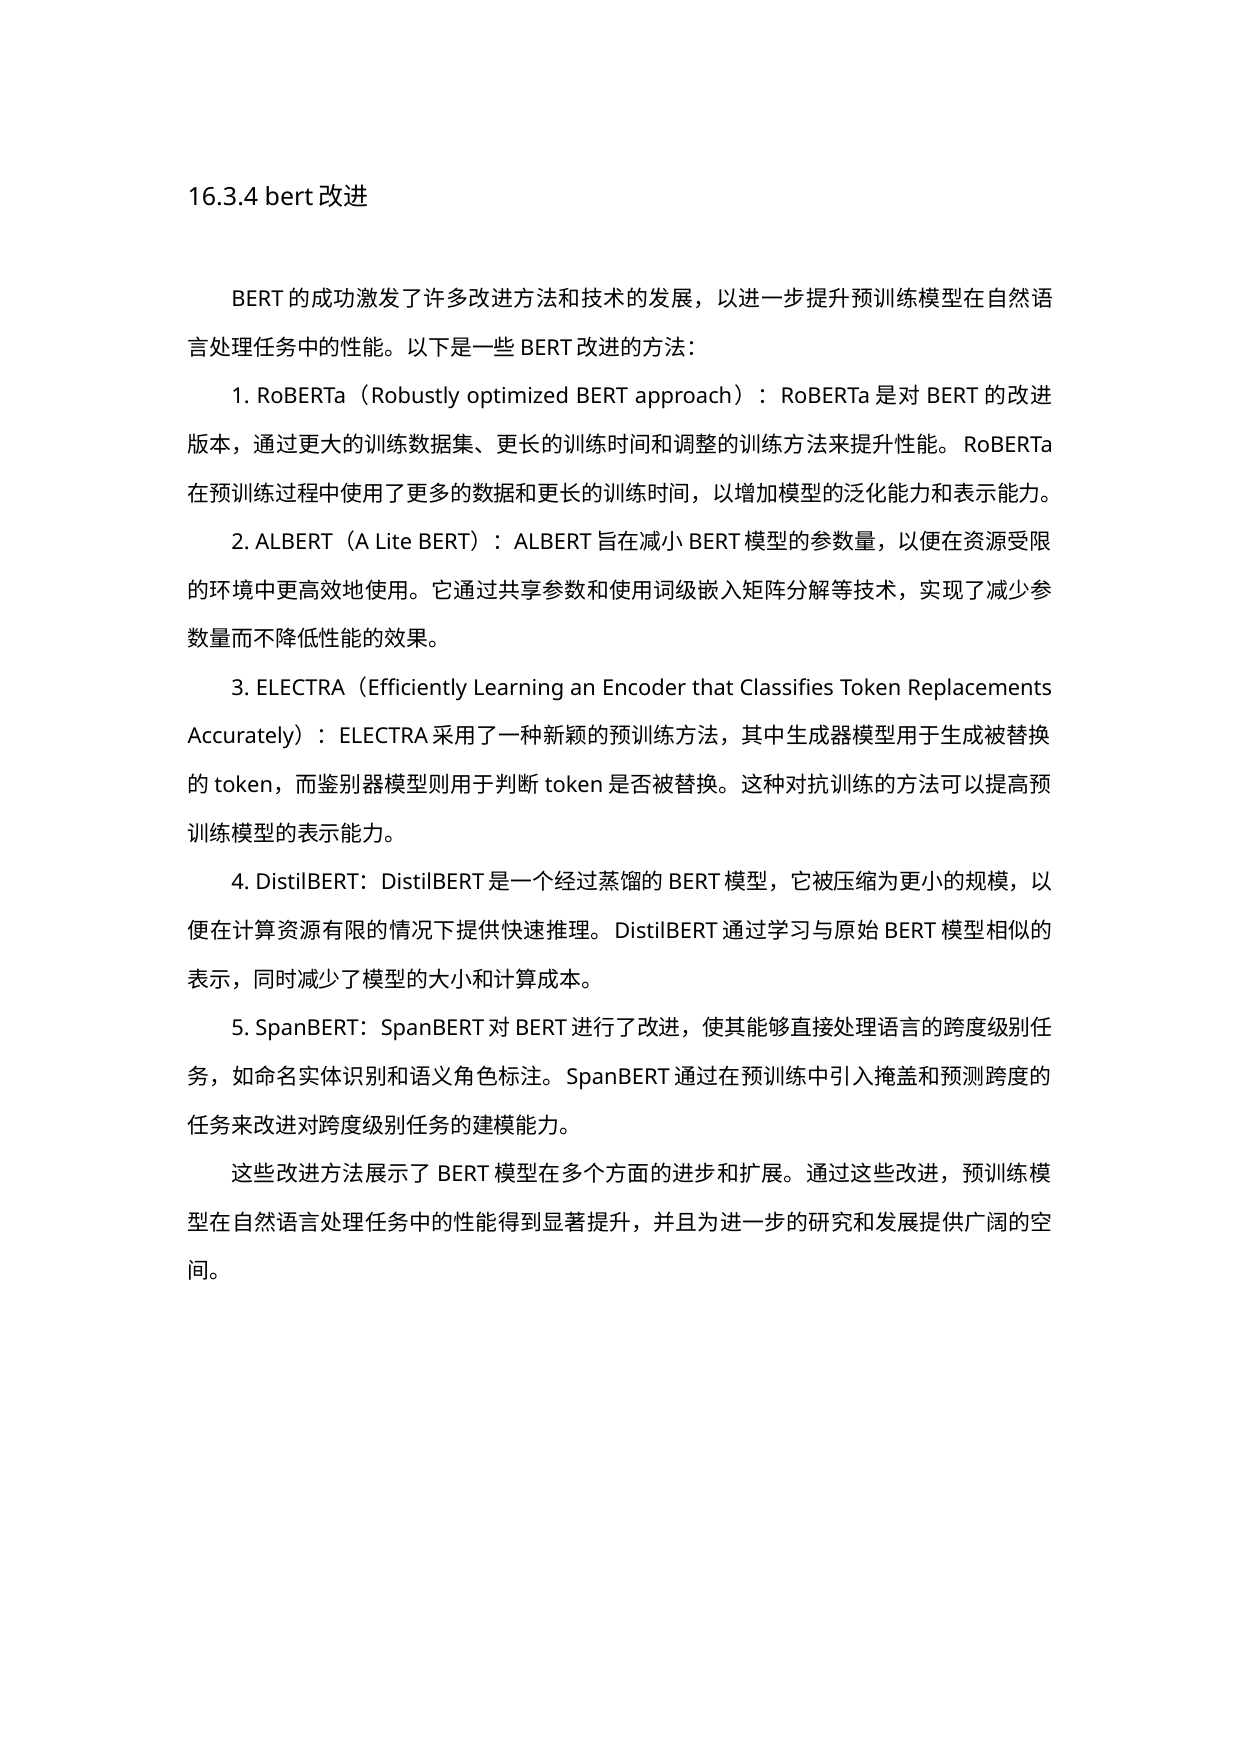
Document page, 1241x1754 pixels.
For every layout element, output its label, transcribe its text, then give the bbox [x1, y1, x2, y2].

text 2. ALBERT（A Lite BERT）：ALBERT旨在减小BERT模型的参数量，以便在资源受限的环境中更高效地使用。它通过共享参数和使用词级嵌入矩阵分解等技术，实现了减少参数量而不降低性能的效果。 [187, 523, 1053, 653]
text 这些改进方法展示了BERT模型在多个方面的进步和扩展。通过这些改进，预训练模型在自然语言处理任务中的性能得到显著提升，并且为进一步的研究和发展提供广阔的空间。 [187, 1156, 1053, 1286]
subtitle 16.3.4 bert改进 [187, 162, 1053, 227]
text 1. RoBERTa（Robustly optimized BERT approach）：RoBERTa是对BERT的改进版本，通过更大的训练数据集、更长的训练时间和调整的训练方法来提升性能。RoBERTa在预训练过程中使用了更多的数据和更长的训练时间，以增加模型的泛化能力和表示能力。 [187, 378, 1053, 508]
text 3. ELECTRA（Efficiently Learning an Encoder that Classifies Token Replacements Accurately）：ELECTRA采用了一种新颖的预训练方法，其中生成器模型用于生成被替换的token，而鉴别器模型则用于判断token是否被替换。这种对抗训练的方法可以提高预训练模型的表示能力。 [187, 669, 1053, 848]
text BERT的成功激发了许多改进方法和技术的发展，以进一步提升预训练模型在自然语言处理任务中的性能。以下是一些BERT改进的方法： [187, 281, 1053, 362]
text 5. SpanBERT：SpanBERT对BERT进行了改进，使其能够直接处理语言的跨度级别任务，如命名实体识别和语义角色标注。SpanBERT通过在预训练中引入掩盖和预测跨度的任务来改进对跨度级别任务的建模能力。 [187, 1010, 1053, 1140]
text 4. DistilBERT：DistilBERT是一个经过蒸馏的BERT模型，它被压缩为更小的规模，以便在计算资源有限的情况下提供快速推理。DistilBERT通过学习与原始BERT模型相似的表示，同时减少了模型的大小和计算成本。 [187, 864, 1053, 994]
